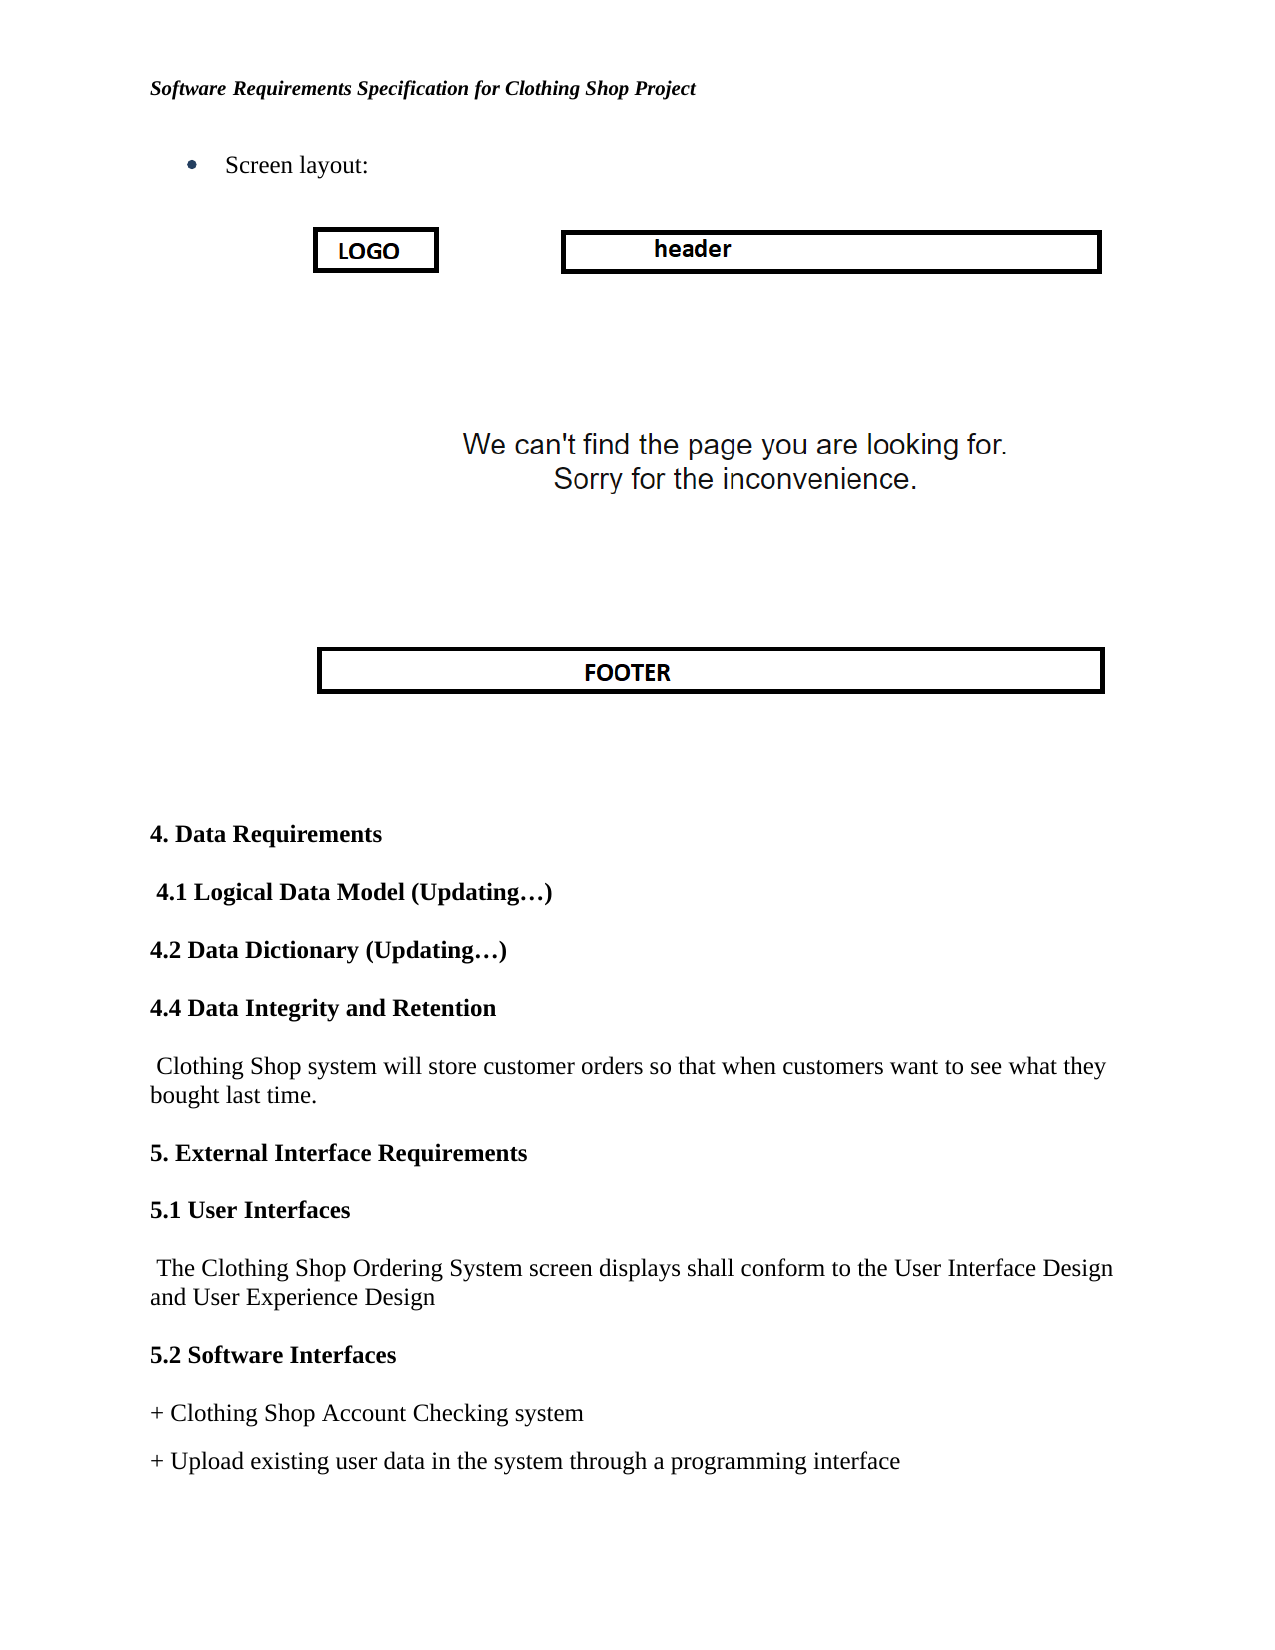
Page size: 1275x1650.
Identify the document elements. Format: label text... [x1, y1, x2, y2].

list Screen layout: [187, 150, 1125, 179]
text + Clothing Shop Account Checking system [150, 1398, 1125, 1427]
subtitle 5.1 User Interfaces [150, 1196, 1125, 1224]
subtitle The Clothing Shop Ordering System screen displays shall conform to the User Interface Design and User Experience Design [150, 1253, 1125, 1311]
subtitle Clothing Shop system will store customer orders so that when customers want to see what they bought last time. [150, 1051, 1125, 1108]
subtitle 5. External Interface Requirements [150, 1138, 1125, 1166]
subtitle 5.2 Software Interfaces [150, 1340, 1125, 1369]
text + Upload existing user data in the system through a programming interface [150, 1446, 1125, 1474]
subtitle 4.1 Logical Data Model (Updating…) [150, 877, 1125, 906]
picture [225, 181, 1200, 767]
subtitle 4.4 Data Integrity and Retention [150, 993, 1125, 1022]
subtitle 4.2 Data Dictionary (Updating…) [150, 935, 1125, 964]
subtitle 4. Data Requirements [150, 819, 1125, 848]
